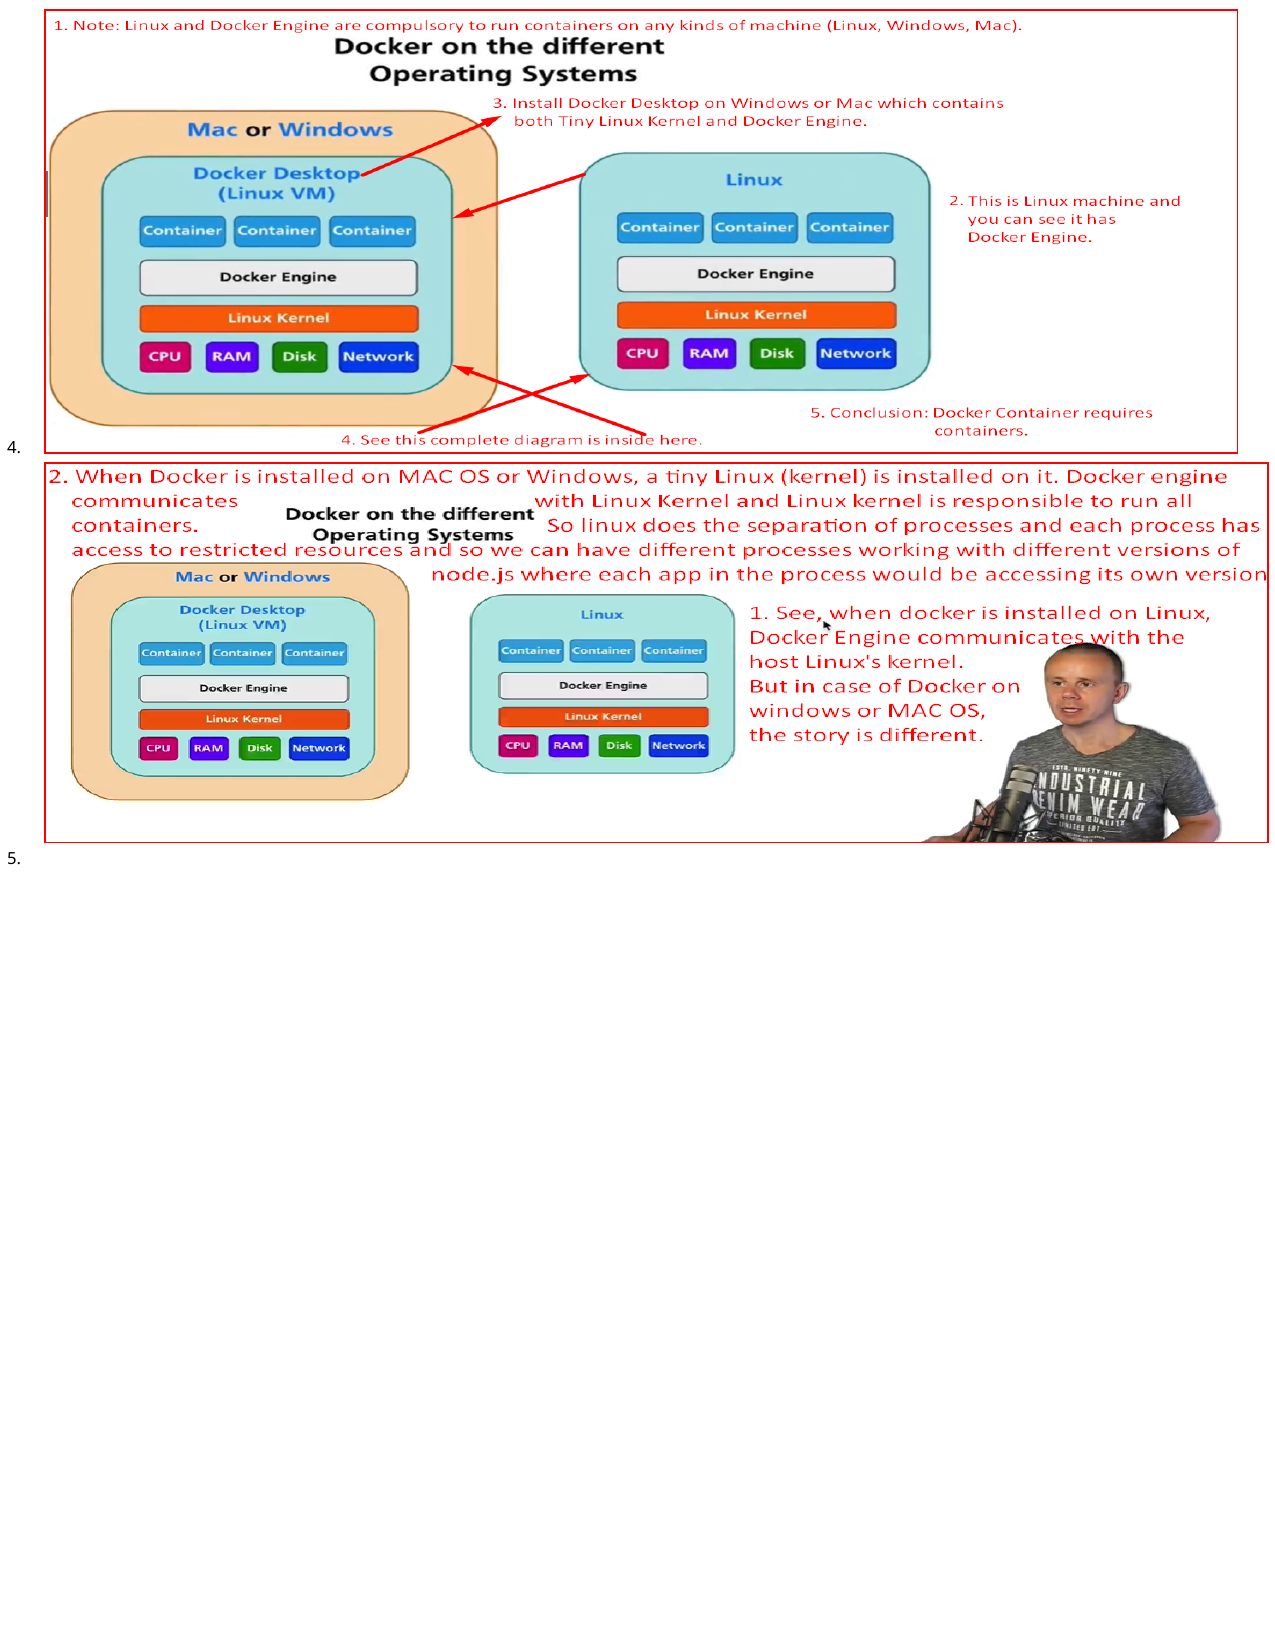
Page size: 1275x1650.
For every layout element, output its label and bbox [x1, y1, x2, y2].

picture [46, 464, 1267, 842]
picture [46, 11, 1237, 452]
